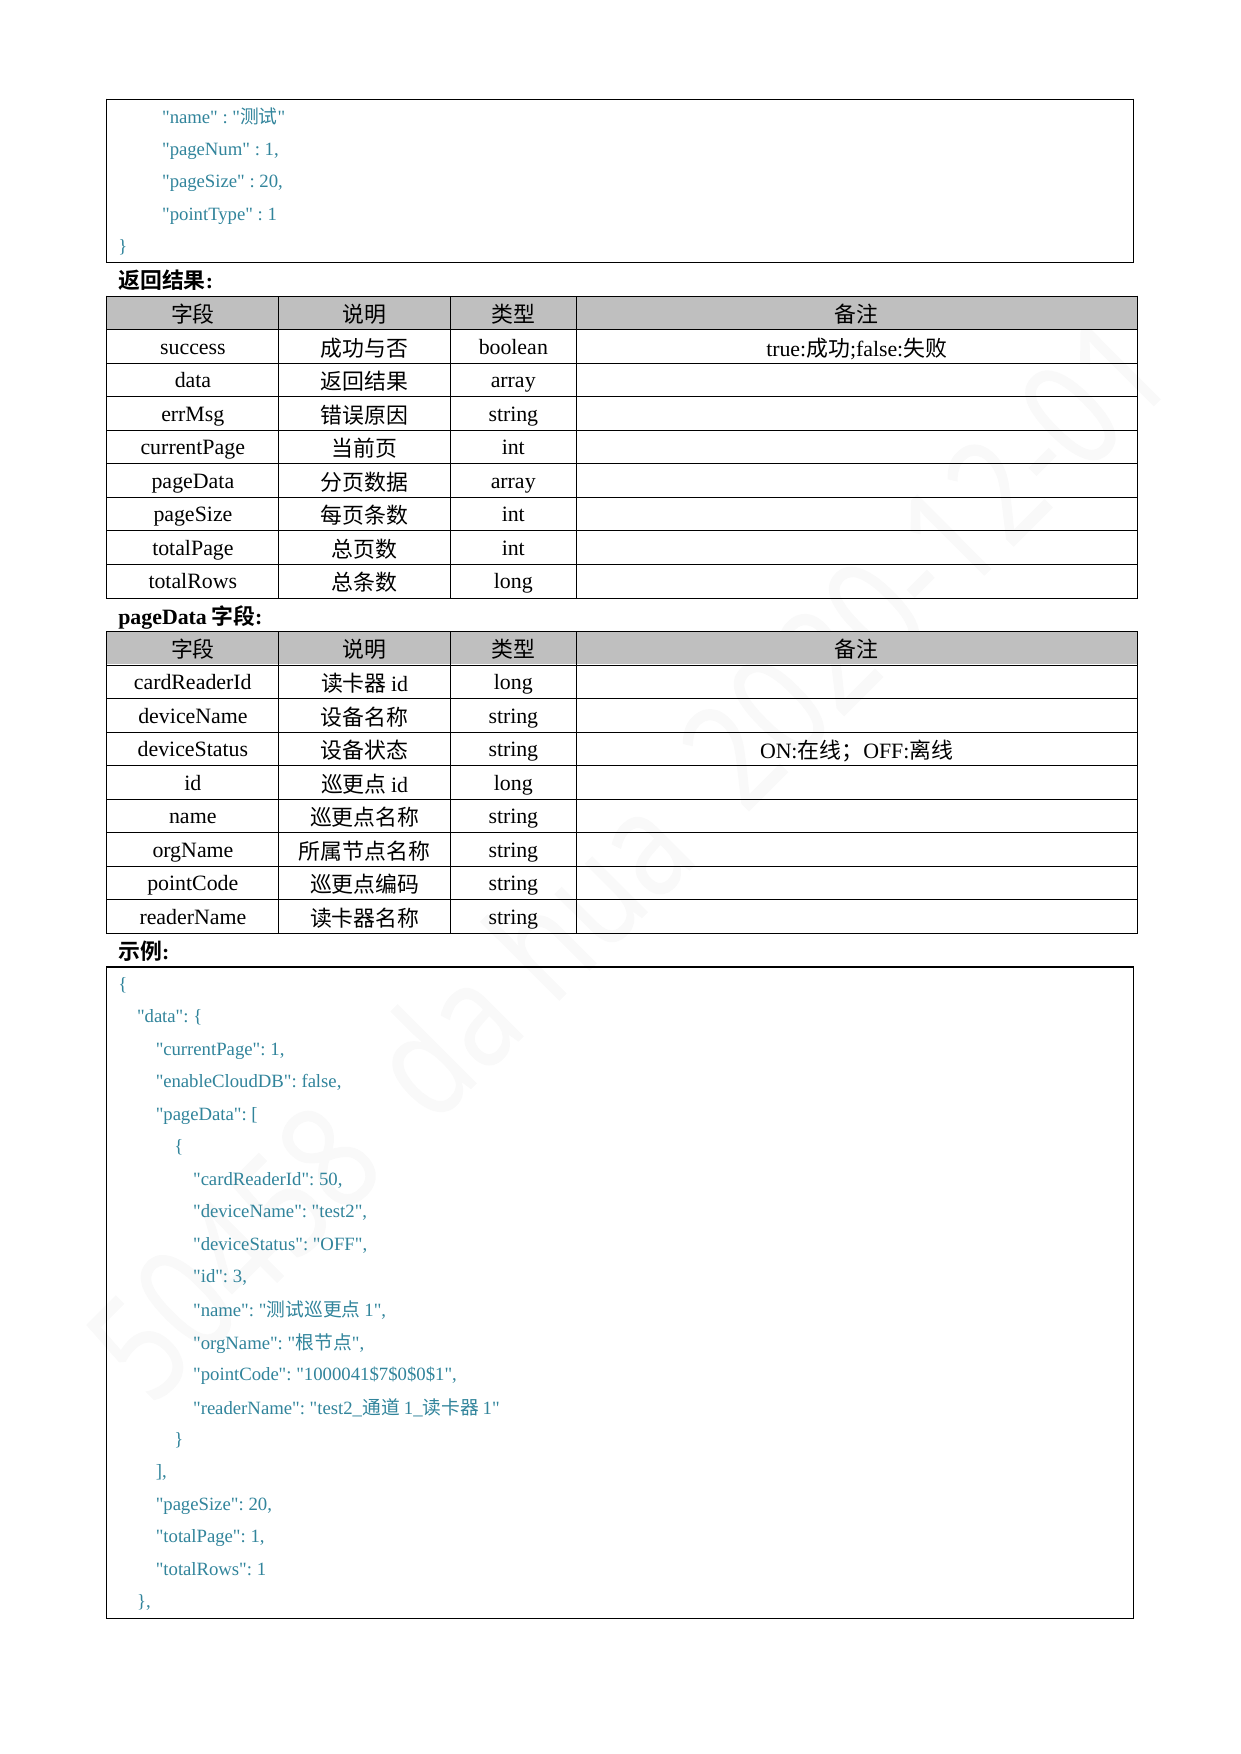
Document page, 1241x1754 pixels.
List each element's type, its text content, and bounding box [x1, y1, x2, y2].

table_cell true:成功;false:失败 [577, 330, 1137, 363]
table_cell [577, 498, 1137, 530]
table_cell [577, 397, 1137, 430]
text 示例: [118, 934, 1122, 966]
table_cell [577, 531, 1137, 564]
table_cell errMsg [107, 397, 278, 430]
table_cell 每页条数 [279, 498, 450, 530]
table_cell [577, 364, 1137, 396]
table_cell deviceStatus [107, 733, 278, 765]
table_cell [577, 833, 1137, 866]
table_cell [577, 900, 1137, 933]
table_cell 所属节点名称 [279, 833, 450, 866]
table_cell int [451, 531, 576, 564]
table_cell 当前页 [279, 431, 450, 463]
table_cell [577, 666, 1137, 698]
table_cell array [451, 364, 576, 396]
table_header 说明 [279, 297, 450, 329]
table_cell ON:在线；OFF:离线 [577, 733, 1137, 765]
table_header 备注 [577, 632, 1137, 664]
table_header 类型 [451, 297, 576, 329]
table_cell array [451, 464, 576, 497]
table_cell string [451, 900, 576, 933]
table_cell [577, 699, 1137, 732]
table_cell [577, 766, 1137, 799]
table_header 字段 [107, 632, 278, 664]
table_cell 成功与否 [279, 330, 450, 363]
table_cell pointCode [107, 867, 278, 899]
table_cell 返回结果 [279, 364, 450, 396]
text 返回结果: [118, 263, 1122, 296]
table_cell string [451, 867, 576, 899]
table_cell [577, 565, 1137, 597]
table_cell long [451, 666, 576, 698]
table_cell string [451, 699, 576, 732]
table_cell [577, 431, 1137, 463]
table_cell [577, 800, 1137, 832]
text pageData字段: [118, 599, 1122, 631]
table_header 说明 [279, 632, 450, 664]
table_cell totalRows [107, 565, 278, 597]
table_cell string [451, 833, 576, 866]
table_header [107, 968, 1133, 1617]
table_cell currentPage [107, 431, 278, 463]
table_header 类型 [451, 632, 576, 664]
table_cell 设备名称 [279, 699, 450, 732]
table_cell 读卡器id [279, 666, 450, 698]
table_cell long [451, 565, 576, 597]
table_cell string [451, 397, 576, 430]
table_cell string [451, 733, 576, 765]
table_cell 巡更点编码 [279, 867, 450, 899]
table_cell pageSize [107, 498, 278, 530]
table_cell 巡更点名称 [279, 800, 450, 832]
table_cell long [451, 766, 576, 799]
table_cell pageData [107, 464, 278, 497]
table_cell 设备状态 [279, 733, 450, 765]
table_cell 错误原因 [279, 397, 450, 430]
table_cell data [107, 364, 278, 396]
table_cell orgName [107, 833, 278, 866]
table_cell 总页数 [279, 531, 450, 564]
table_cell id [107, 766, 278, 799]
table_cell [577, 464, 1137, 497]
table_cell string [451, 800, 576, 832]
table_cell int [451, 431, 576, 463]
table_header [107, 100, 1133, 262]
table_cell deviceName [107, 699, 278, 732]
table_cell int [451, 498, 576, 530]
table_cell readerName [107, 900, 278, 933]
table_header 字段 [107, 297, 278, 329]
table_cell [577, 867, 1137, 899]
table_cell success [107, 330, 278, 363]
table_cell totalPage [107, 531, 278, 564]
table_cell 总条数 [279, 565, 450, 597]
table_cell boolean [451, 330, 576, 363]
table_cell 分页数据 [279, 464, 450, 497]
table_header 备注 [577, 297, 1137, 329]
table_cell cardReaderId [107, 666, 278, 698]
table_cell 巡更点id [279, 766, 450, 799]
table_cell 读卡器名称 [279, 900, 450, 933]
table_cell name [107, 800, 278, 832]
